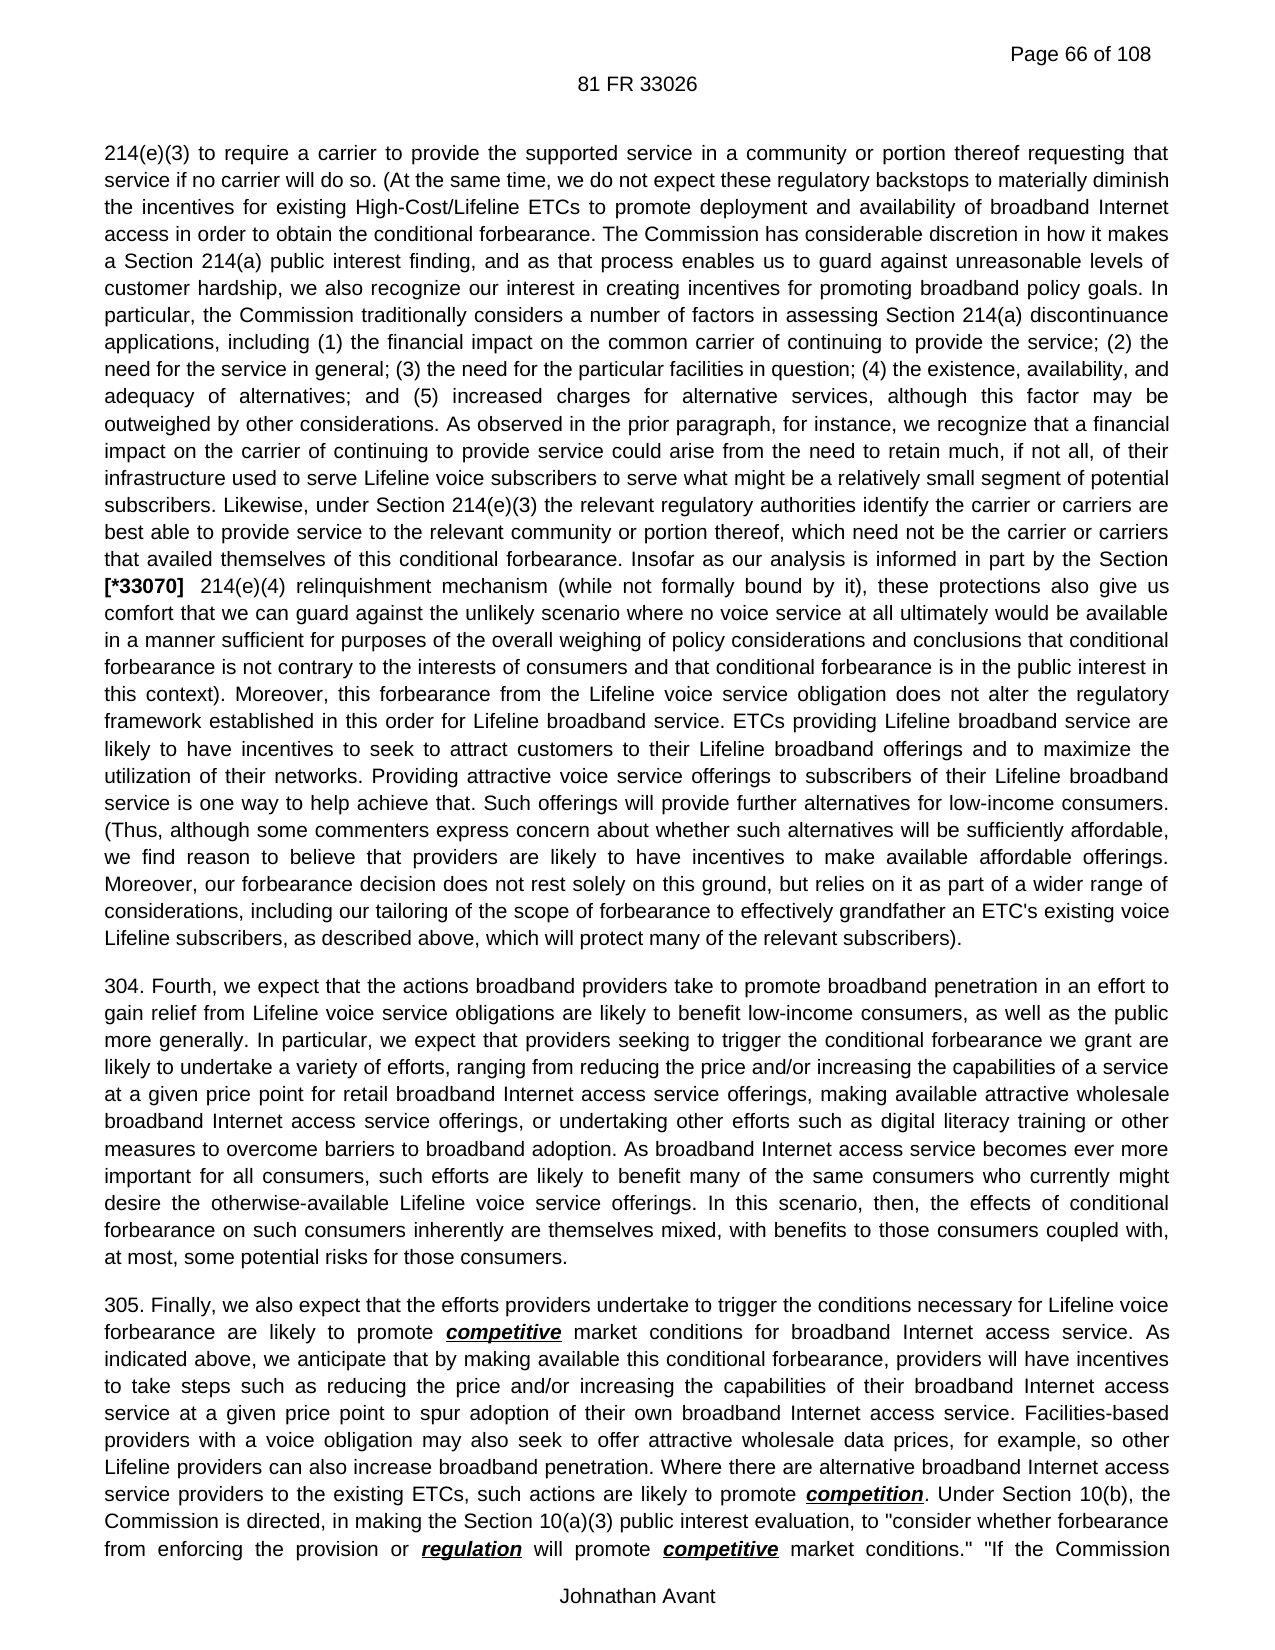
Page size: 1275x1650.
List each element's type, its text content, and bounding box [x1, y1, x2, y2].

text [104, 1289, 1171, 1560]
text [104, 137, 1171, 950]
text 304. Fourth, we expect that the actions broadband providers take to promote broadband penetration in an effort to gain relief from Lifeline voice service obligations are likely to benefit low-income consumers, as well as the public more generally. In particular, we expect that providers seeking to trigger the conditional forbearance we grant are likely to undertake a variety of efforts, ranging from reducing the price and/or increasing the capabilities of a service at a given price point for retail broadband Internet access service offerings, making available attractive wholesale broadband Internet access service offerings, or undertaking other efforts such as digital literacy training or other measures to overcome barriers to broadband adoption. As broadband Internet access service becomes ever more important for all consumers, such efforts are likely to benefit many of the same consumers who currently might desire the otherwise-available Lifeline voice service offerings. In this scenario, then, the effects of conditional forbearance on such consumers inherently are themselves mixed, with benefits to those consumers coupled with, at most, some potential risks for those consumers. [104, 971, 1171, 1269]
